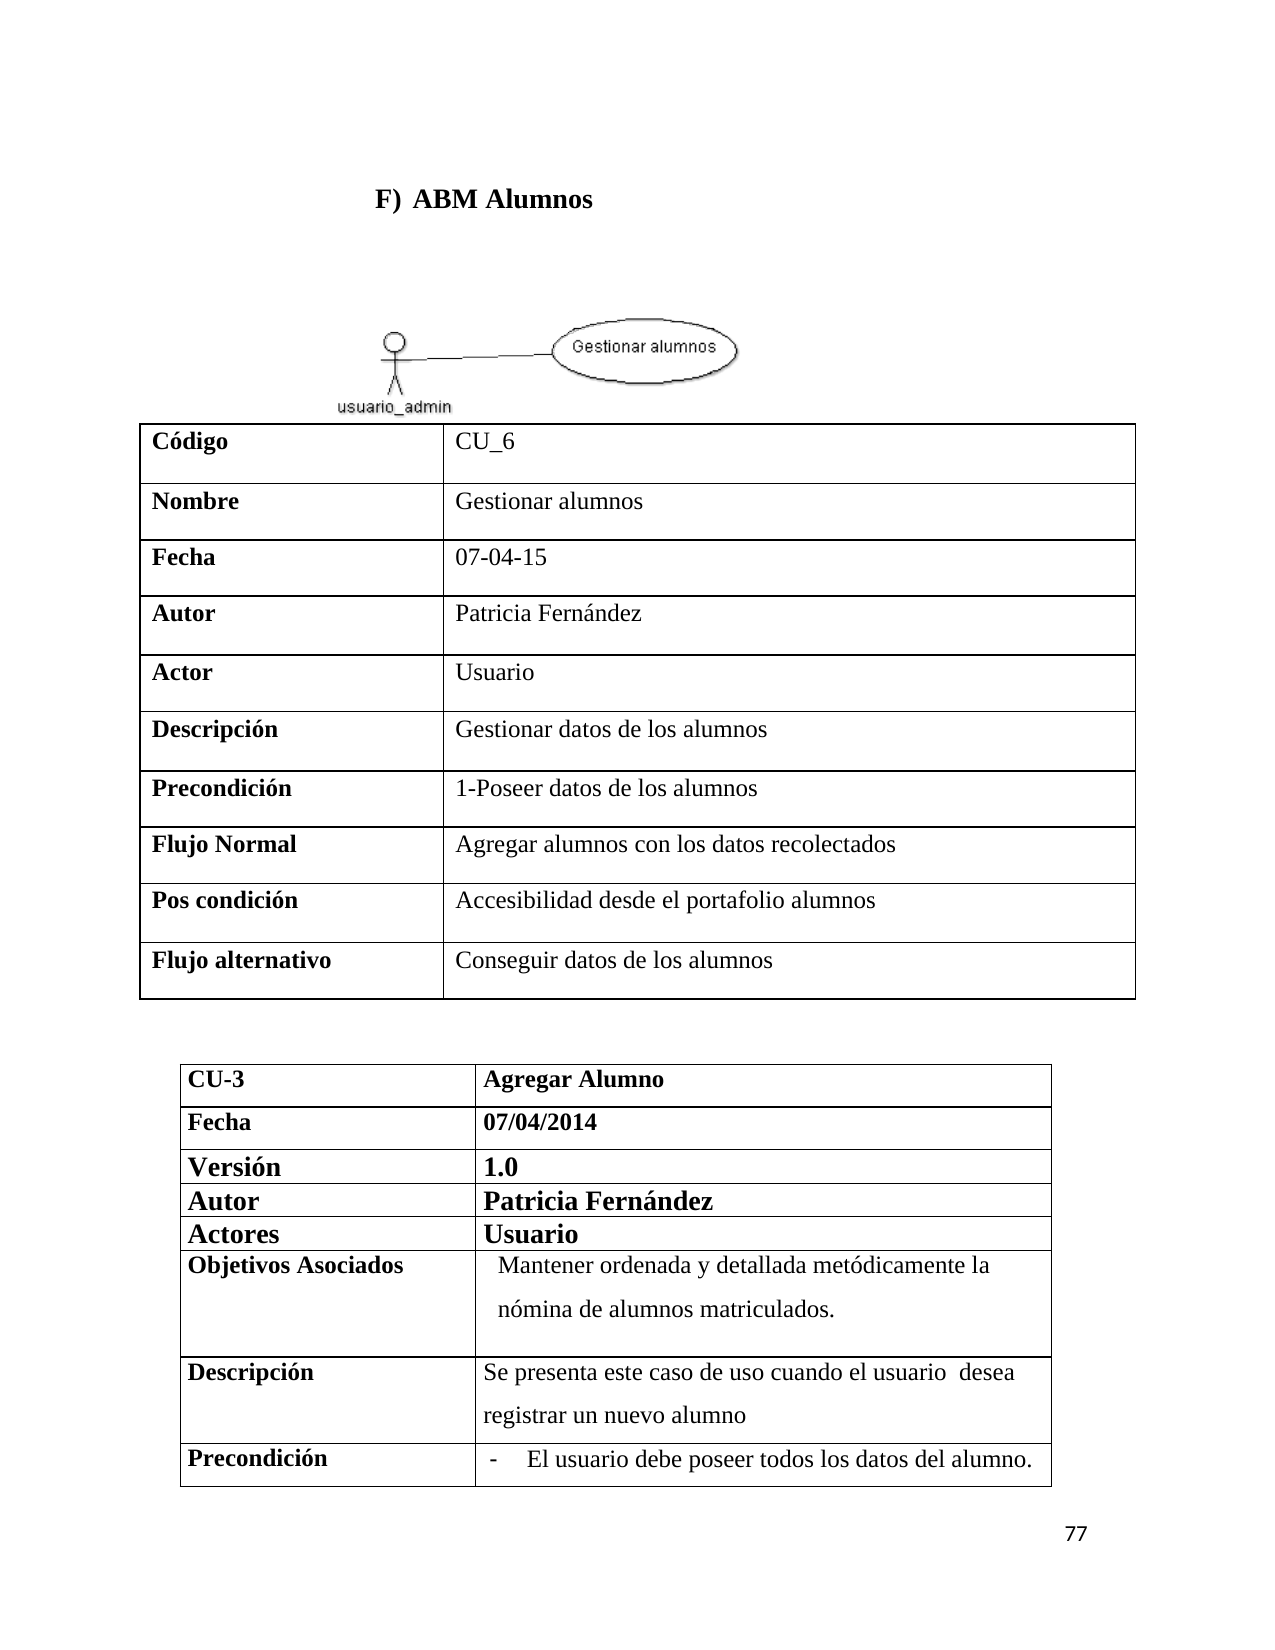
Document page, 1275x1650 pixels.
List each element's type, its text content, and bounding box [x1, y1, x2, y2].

table_header CU_6 [444, 425, 1135, 483]
table_cell Descripción [141, 712, 443, 770]
table_cell El usuario debe poseer todos los datos del alumno. [476, 1444, 1051, 1486]
table_cell Fecha [181, 1108, 475, 1149]
table_cell 07-04-15 [444, 541, 1135, 595]
table_cell 07/04/2014 [476, 1108, 1051, 1149]
table_cell Patricia Fernández [444, 597, 1135, 654]
table_cell Conseguir datos de los alumnos [444, 943, 1135, 998]
table_cell Pos condición [141, 884, 443, 942]
table_cell Se presenta este caso de uso cuando el usuario desea registrar un nuevo alumno [476, 1358, 1051, 1442]
table_cell Actor [141, 656, 443, 711]
table_cell Actores [181, 1217, 475, 1249]
table_header Código [141, 425, 443, 483]
table_cell Patricia Fernández [476, 1184, 1051, 1216]
table_cell Flujo Normal [141, 828, 443, 882]
table_header CU-3 [181, 1065, 475, 1106]
list ABM Alumnos [375, 182, 1087, 215]
table_cell Autor [141, 597, 443, 654]
picture [91, 199, 978, 793]
table_header Agregar Alumno [476, 1065, 1051, 1106]
table_cell Precondición [141, 772, 443, 826]
table_cell 1-Poseer datos de los alumnos [444, 772, 1135, 826]
table_cell Gestionar datos de los alumnos [444, 712, 1135, 770]
table_cell Usuario [476, 1217, 1051, 1249]
table_cell Gestionar alumnos [444, 484, 1135, 539]
table_cell Agregar alumnos con los datos recolectados [444, 828, 1135, 882]
table_cell Autor [181, 1184, 475, 1216]
table_cell Versión [181, 1150, 475, 1183]
table_cell Flujo alternativo [141, 943, 443, 998]
table_cell Fecha [141, 541, 443, 595]
table_cell Mantener ordenada y detallada metódicamente la nómina de alumnos matriculados. [476, 1251, 1051, 1356]
table_cell Accesibilidad desde el portafolio alumnos [444, 884, 1135, 942]
table_cell Objetivos Asociados [181, 1251, 475, 1356]
table_cell Usuario [444, 656, 1135, 711]
table_cell Descripción [181, 1358, 475, 1442]
table_cell 1.0 [476, 1150, 1051, 1183]
table_cell Precondición [181, 1444, 475, 1486]
table_cell Nombre [141, 484, 443, 539]
